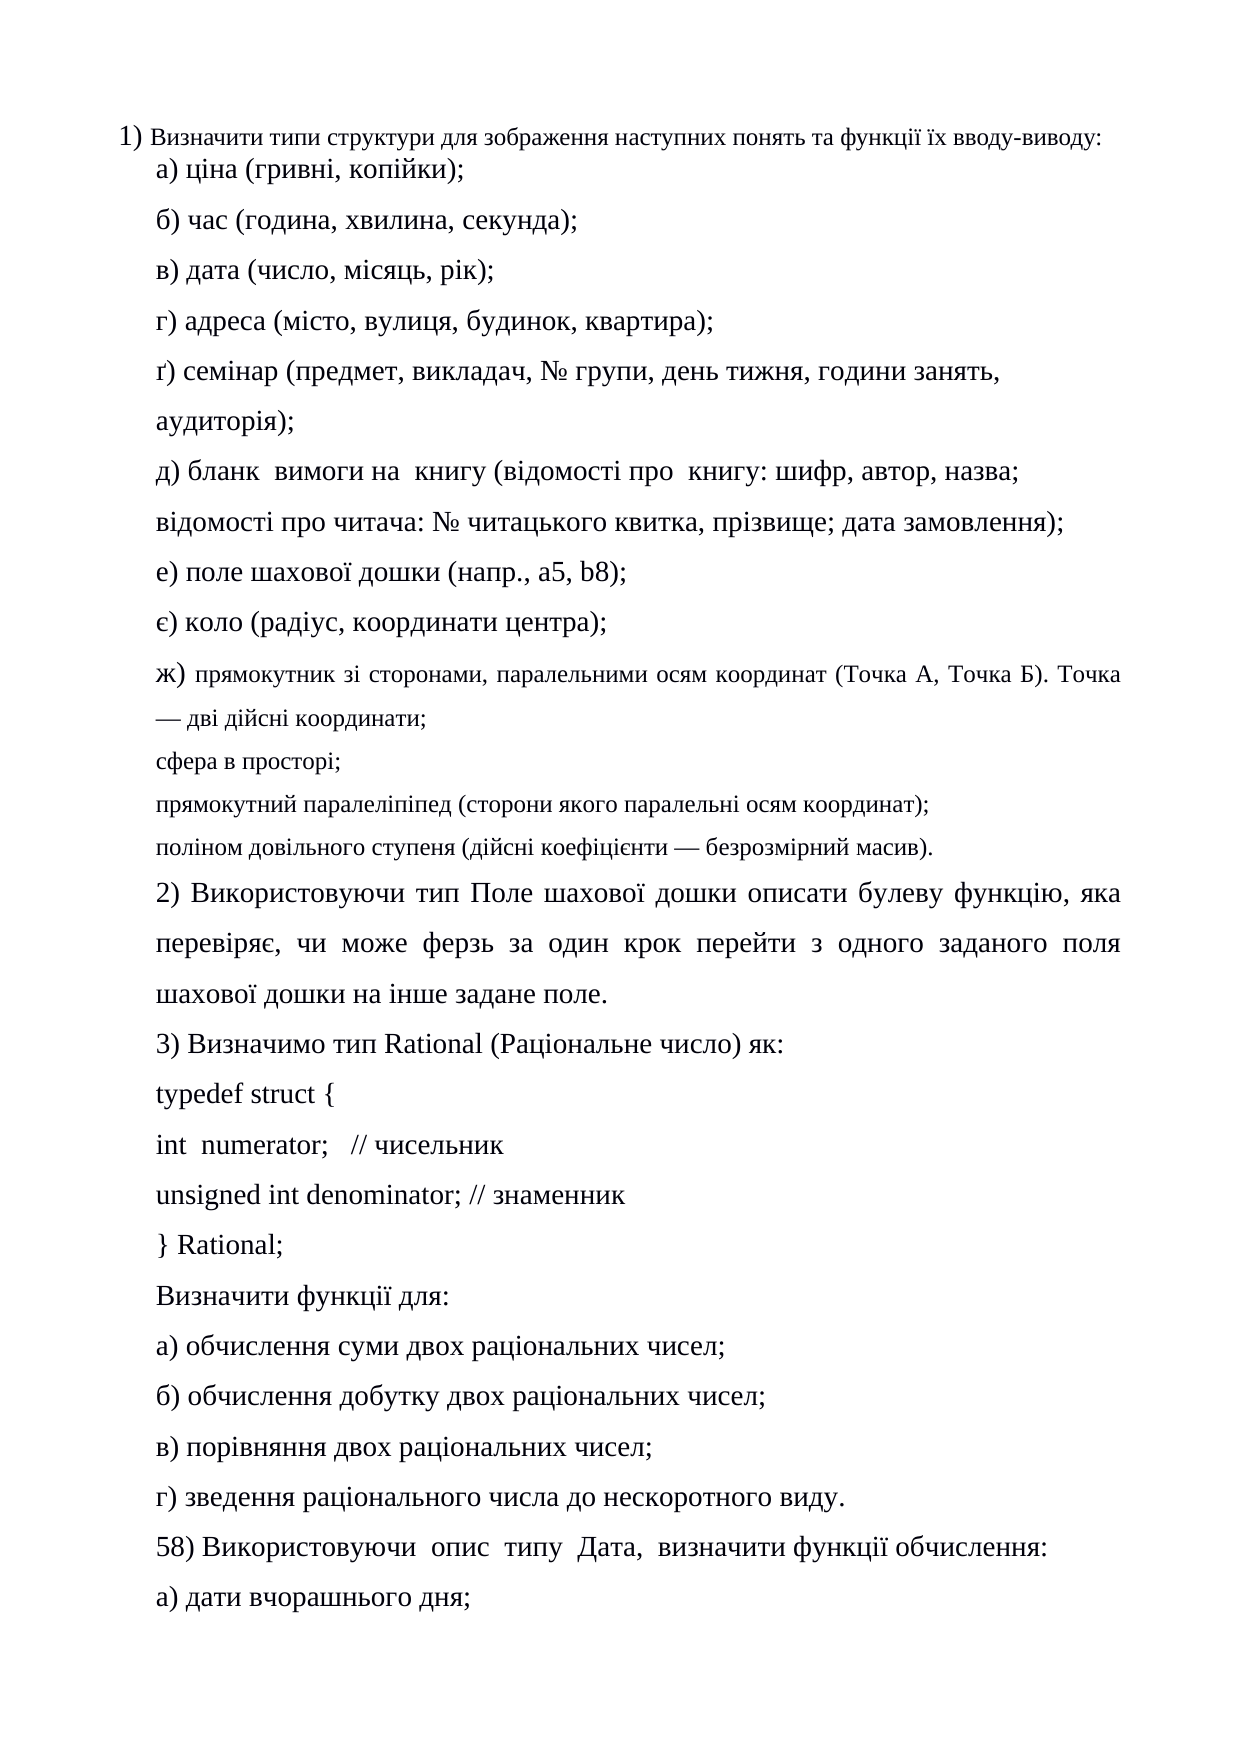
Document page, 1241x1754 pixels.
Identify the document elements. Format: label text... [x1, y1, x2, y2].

text г) зведення раціонального числа до нескоротного виду. [156, 1479, 1122, 1512]
text в) порівняння двох раціональних чисел; [156, 1429, 1122, 1462]
text ж) прямокутник зі сторонами, паралельними осям координат (Точка А, Точка Б). Точка — дві дійсні координати; [156, 655, 1122, 731]
text д) бланк вимоги на книгу (відомості про книгу: шифр, автор, назва; [156, 453, 1122, 487]
text а) обчислення суми двох раціональних чисел; [156, 1328, 1122, 1362]
text г) адреса (місто, вулиця, будинок, квартира); [156, 303, 1122, 336]
text відомості про читача: № читацького квитка, прізвище; дата замовлення); [156, 504, 1122, 537]
text прямокутний паралеліпіпед (сторони якого паралельні осям координат); [156, 789, 1122, 818]
text typedef struct { [156, 1076, 1122, 1110]
text 58) Використовуючи опис типу Дата, визначити функції обчислення: [156, 1529, 1122, 1563]
text а) дати вчорашнього дня; [156, 1579, 1122, 1613]
text є) коло (радіус, координати центра); [156, 604, 1122, 638]
text ґ) семінар (предмет, викладач, № групи, день тижня, години занять, [156, 353, 1122, 386]
text а) ціна (гривні, копійки); [156, 152, 1122, 185]
text 2) Використовуючи тип Поле шахової дошки описати булеву функцію, яка перевіряє, чи може ферзь за один крок перейти з одного заданого поля шахової дошки на інше задане поле. [156, 875, 1122, 1009]
text 1) Визначити типи структури для зображення наступних понять та функції їх вводу-виводу: [118, 118, 1122, 152]
text поліном довільного ступеня (дійсні коефіцієнти — безрозмірний масив). [156, 832, 1122, 861]
text int numerator; // чисельник [156, 1127, 1122, 1160]
text б) обчислення добутку двох раціональних чисел; [156, 1378, 1122, 1412]
text е) поле шахової дошки (напр., а5, b8); [156, 554, 1122, 588]
text сфера в просторі; [156, 746, 1122, 774]
text б) час (година, хвилина, секунда); [156, 202, 1122, 236]
text Визначити функції для: [156, 1278, 1122, 1311]
text } Rational; [156, 1227, 1122, 1261]
text аудиторія); [156, 403, 1122, 437]
text unsigned int denominator; // знаменник [156, 1177, 1122, 1211]
text в) дата (число, місяць, рік); [156, 252, 1122, 286]
text 3) Визначимо тип Rational (Раціональне число) як: [156, 1026, 1122, 1060]
